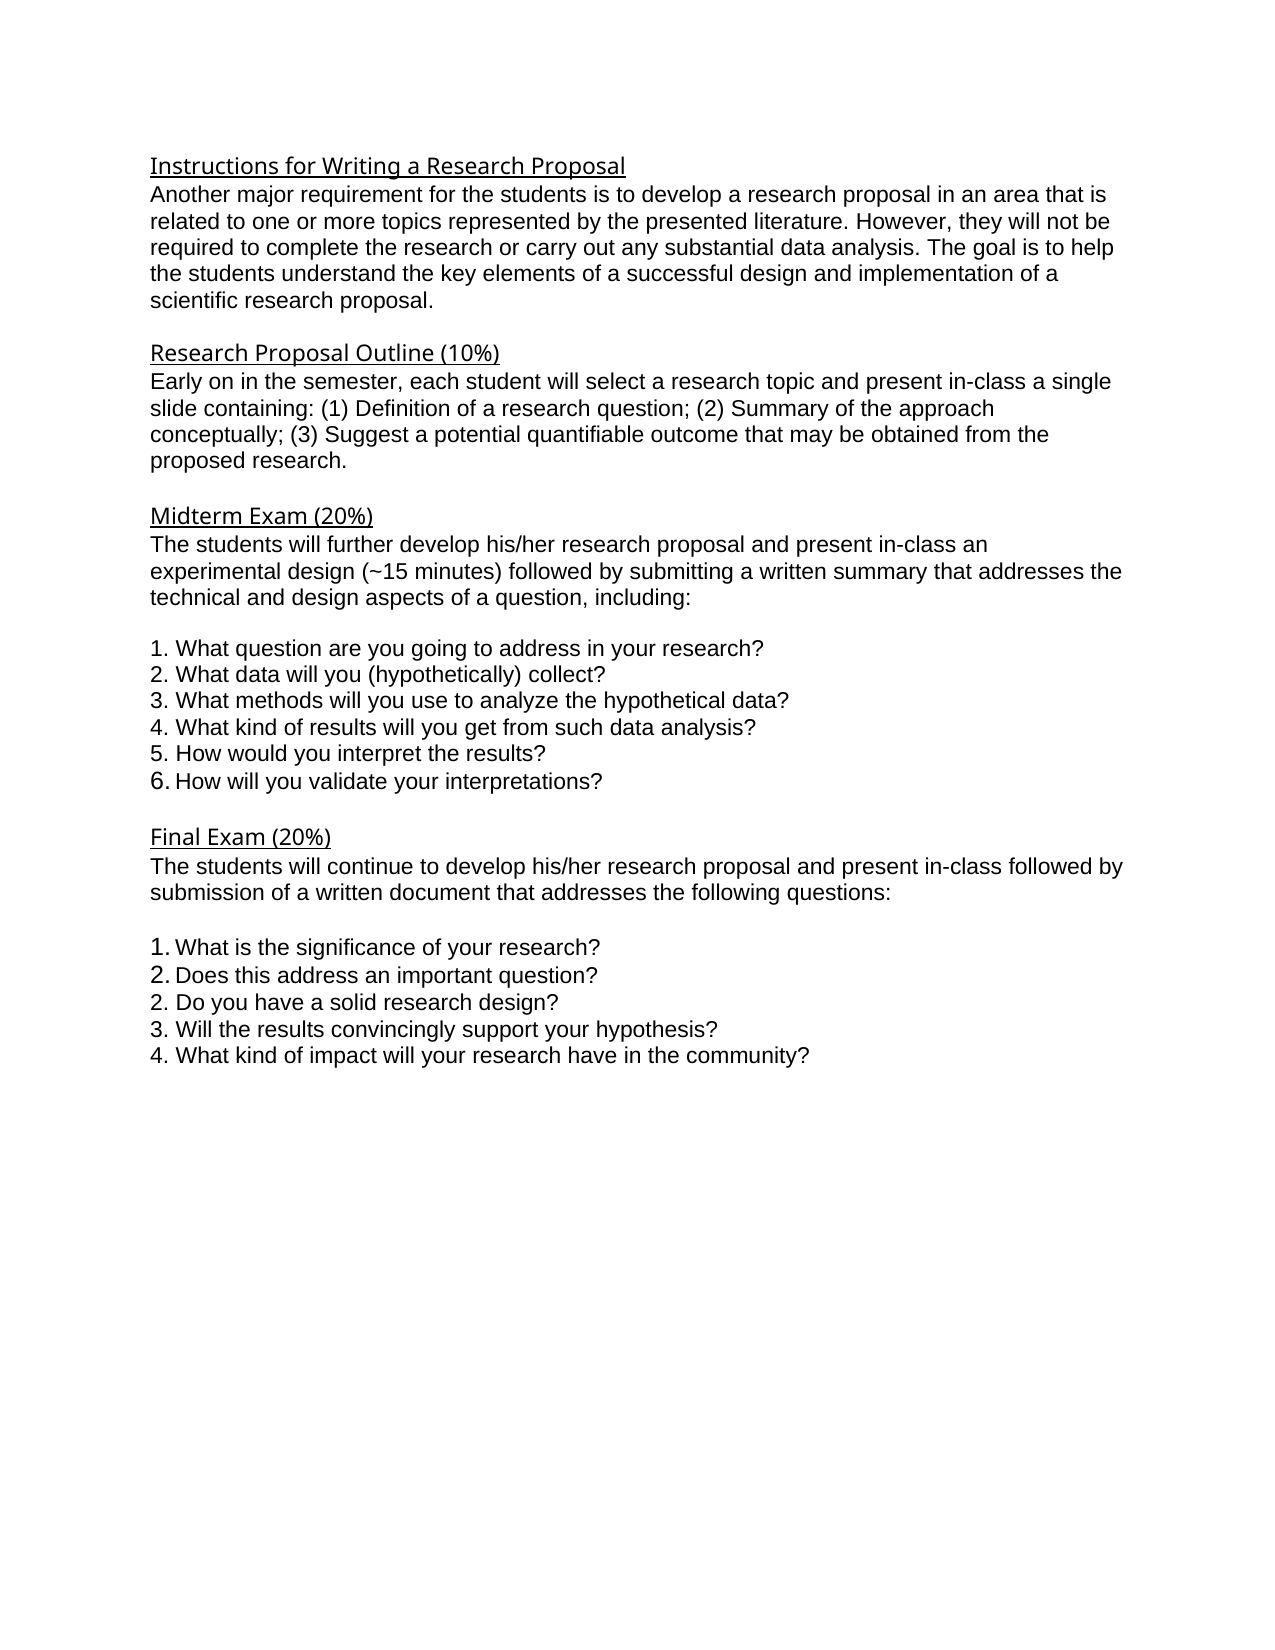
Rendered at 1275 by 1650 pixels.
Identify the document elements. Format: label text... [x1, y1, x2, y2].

text 3. Will the results convincingly support your hypothesis? [150, 1016, 1125, 1042]
text Research Proposal Outline (10%) [150, 337, 1125, 368]
text 1. What question are you going to address in your research? [150, 634, 1125, 661]
text The students will continue to develop his/her research proposal and present in-class followed by submission of a written document that addresses the following questions: [150, 853, 1125, 905]
text 5. How would you interpret the results? [150, 740, 1125, 766]
text 2. What data will you (hypothetically) collect? [150, 661, 1125, 687]
text 4. What kind of results will you get from such data analysis? [150, 713, 1125, 740]
text The students will further develop his/her research proposal and present in-class an experimental design (~15 minutes) followed by submitting a written summary that addresses the technical and design aspects of a question, including: [150, 531, 1125, 610]
list How will you validate your interpretations? [150, 766, 1125, 795]
text 4. What kind of impact will your research have in the community? [150, 1042, 1125, 1068]
text 3. What methods will you use to analyze the hypothetical data? [150, 687, 1125, 713]
text 2. Do you have a solid research design? [150, 989, 1125, 1016]
text Early on in the semester, each student will select a research topic and present in-class a single slide containing: (1) Definition of a research question; (2) Summary of the approach conceptually; (3) Suggest a potential quantifiable outcome that may be obtained from the proposed research. [150, 368, 1125, 474]
text Another major requirement for the students is to develop a research proposal in an area that is related to one or more topics represented by the presented literature. However, they will not be required to complete the research or carry out any substantial data analysis. The goal is to help the students understand the key elements of a successful design and implementation of a scientific research proposal. [150, 181, 1125, 313]
text Midterm Exam (20%) [150, 500, 1125, 531]
text Instructions for Writing a Research Proposal [150, 150, 1125, 181]
text Final Exam (20%) [150, 821, 1125, 853]
list Does this address an important question? [150, 960, 1125, 989]
list What is the significance of your research? [150, 932, 1125, 960]
